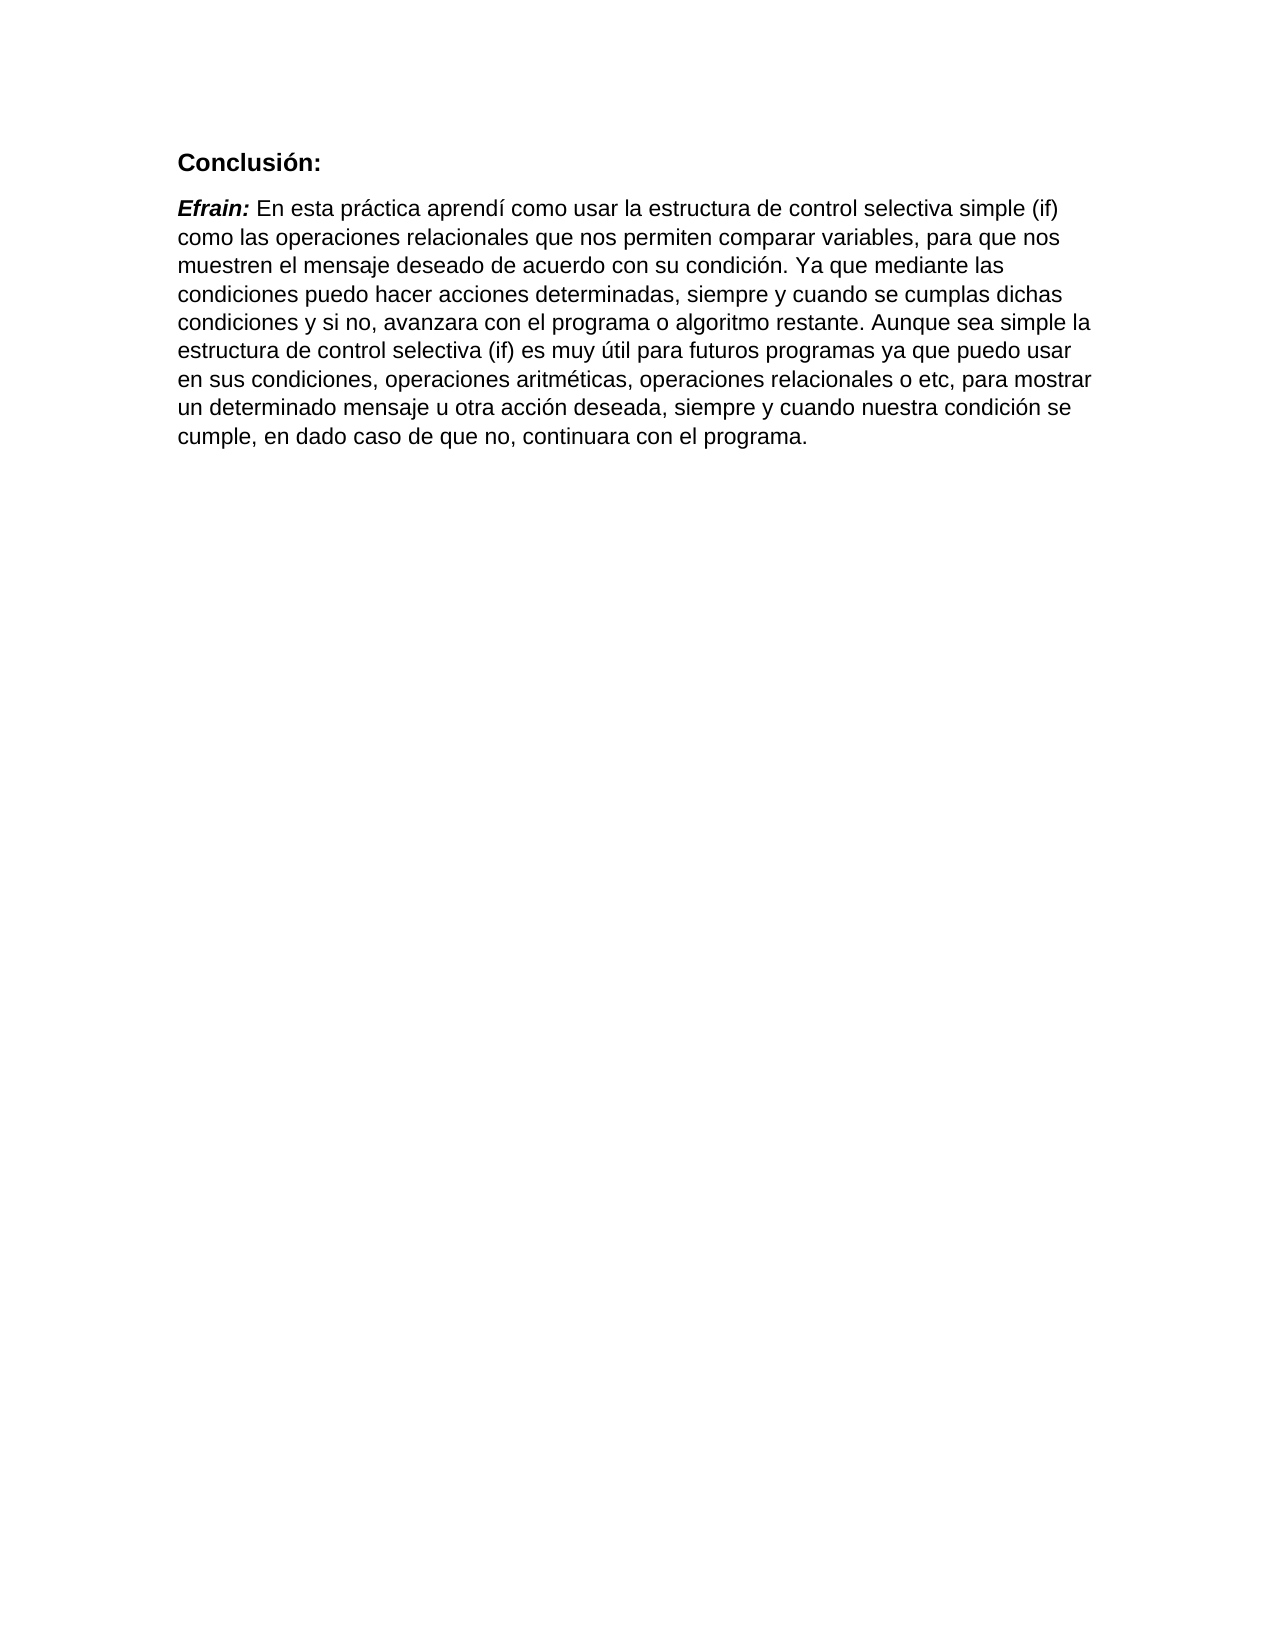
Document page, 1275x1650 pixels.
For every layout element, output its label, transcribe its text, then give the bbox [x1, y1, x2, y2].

text Conclusión: [177, 148, 1098, 176]
text Efrain: En esta práctica aprendí como usar la estructura de control selectiva simple (if) como las operaciones relacionales que nos permiten comparar variables, para que nos muestren el mensaje deseado de acuerdo con su condición. Ya que mediante las condiciones puedo hacer acciones determinadas, siempre y cuando se cumplas dichas condiciones y si no, avanzara con el programa o algoritmo restante. Aunque sea simple la estructura de control selectiva (if) es muy útil para futuros programas ya que puedo usar en sus condiciones, operaciones aritméticas, operaciones relacionales o etc, para mostrar un determinado mensaje u otra acción deseada, siempre y cuando nuestra condición se cumple, en dado caso de que no, continuara con el programa. [177, 195, 1098, 449]
